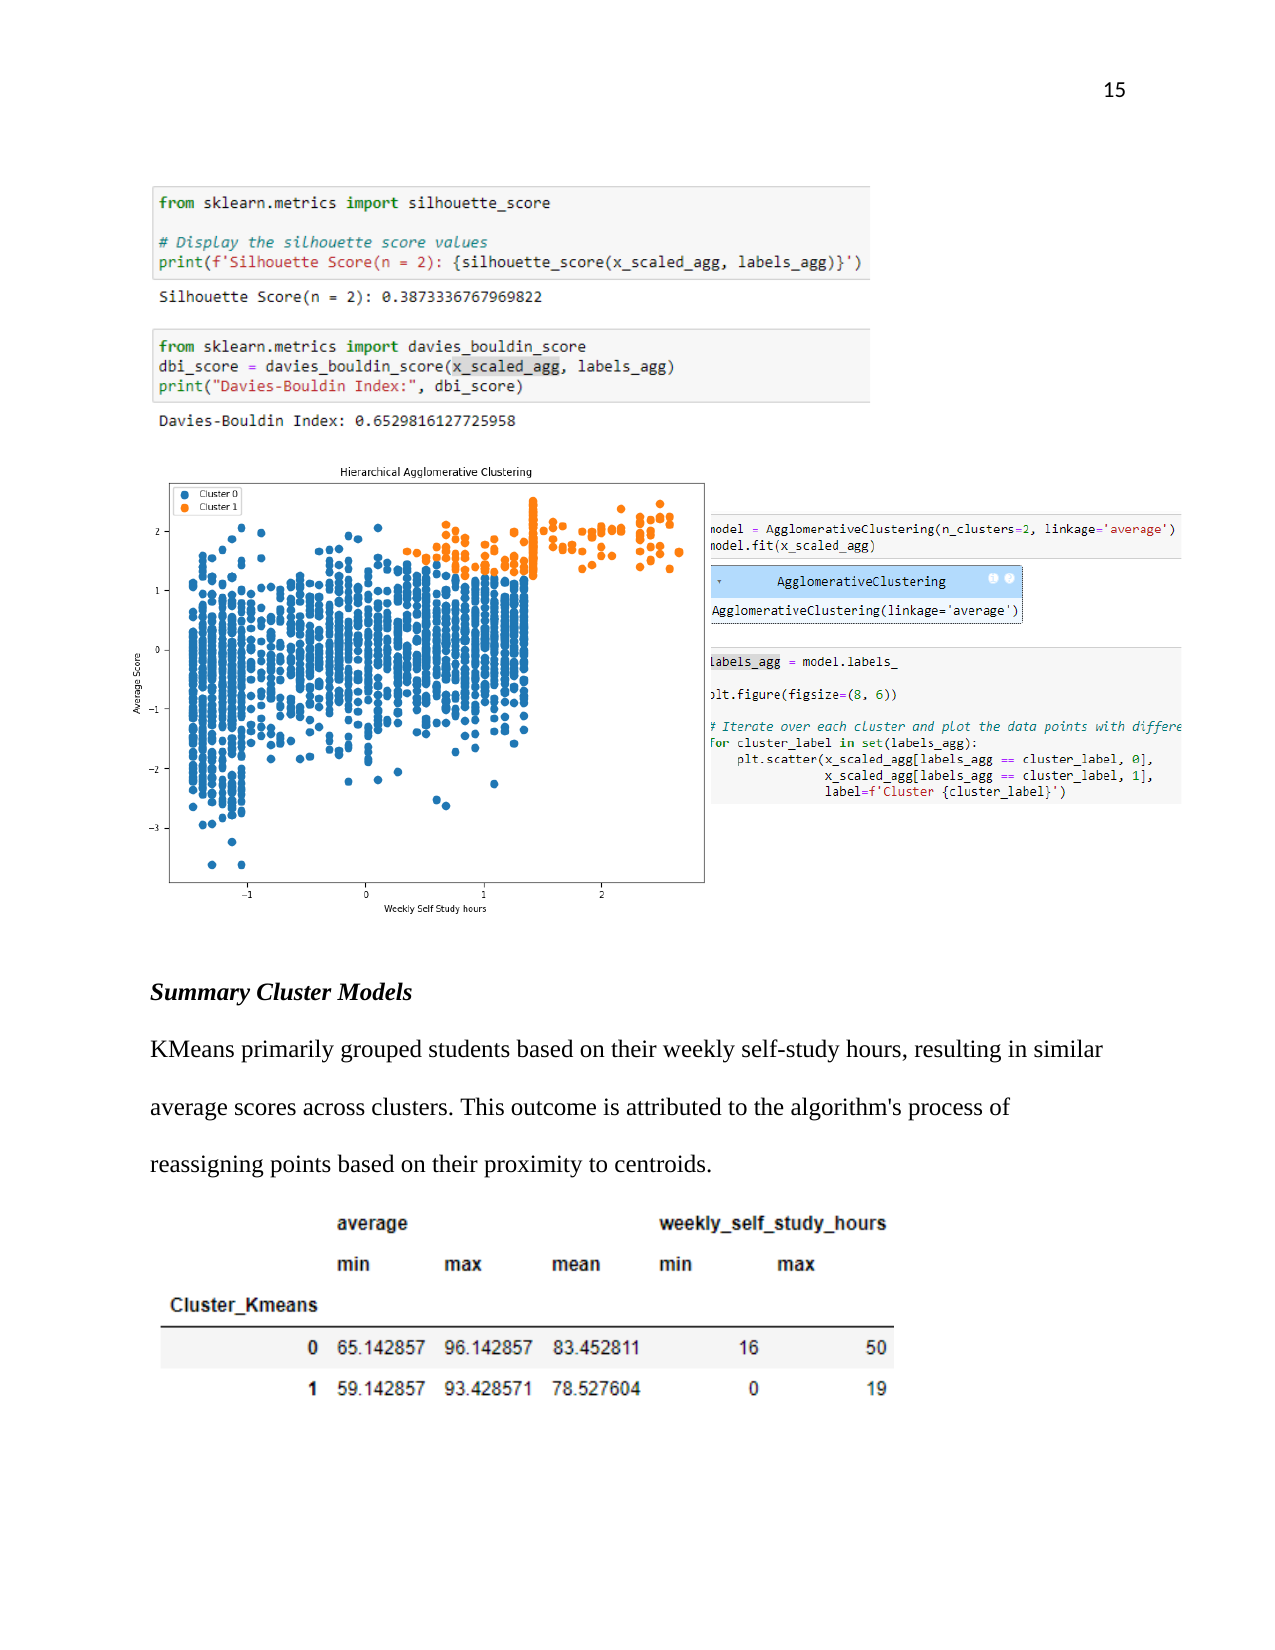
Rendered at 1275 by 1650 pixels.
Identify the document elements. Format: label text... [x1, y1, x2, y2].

picture [150, 185, 871, 433]
picture [125, 458, 1182, 921]
subtitle Summary Cluster Models [150, 977, 1125, 1006]
picture [150, 1206, 894, 1405]
